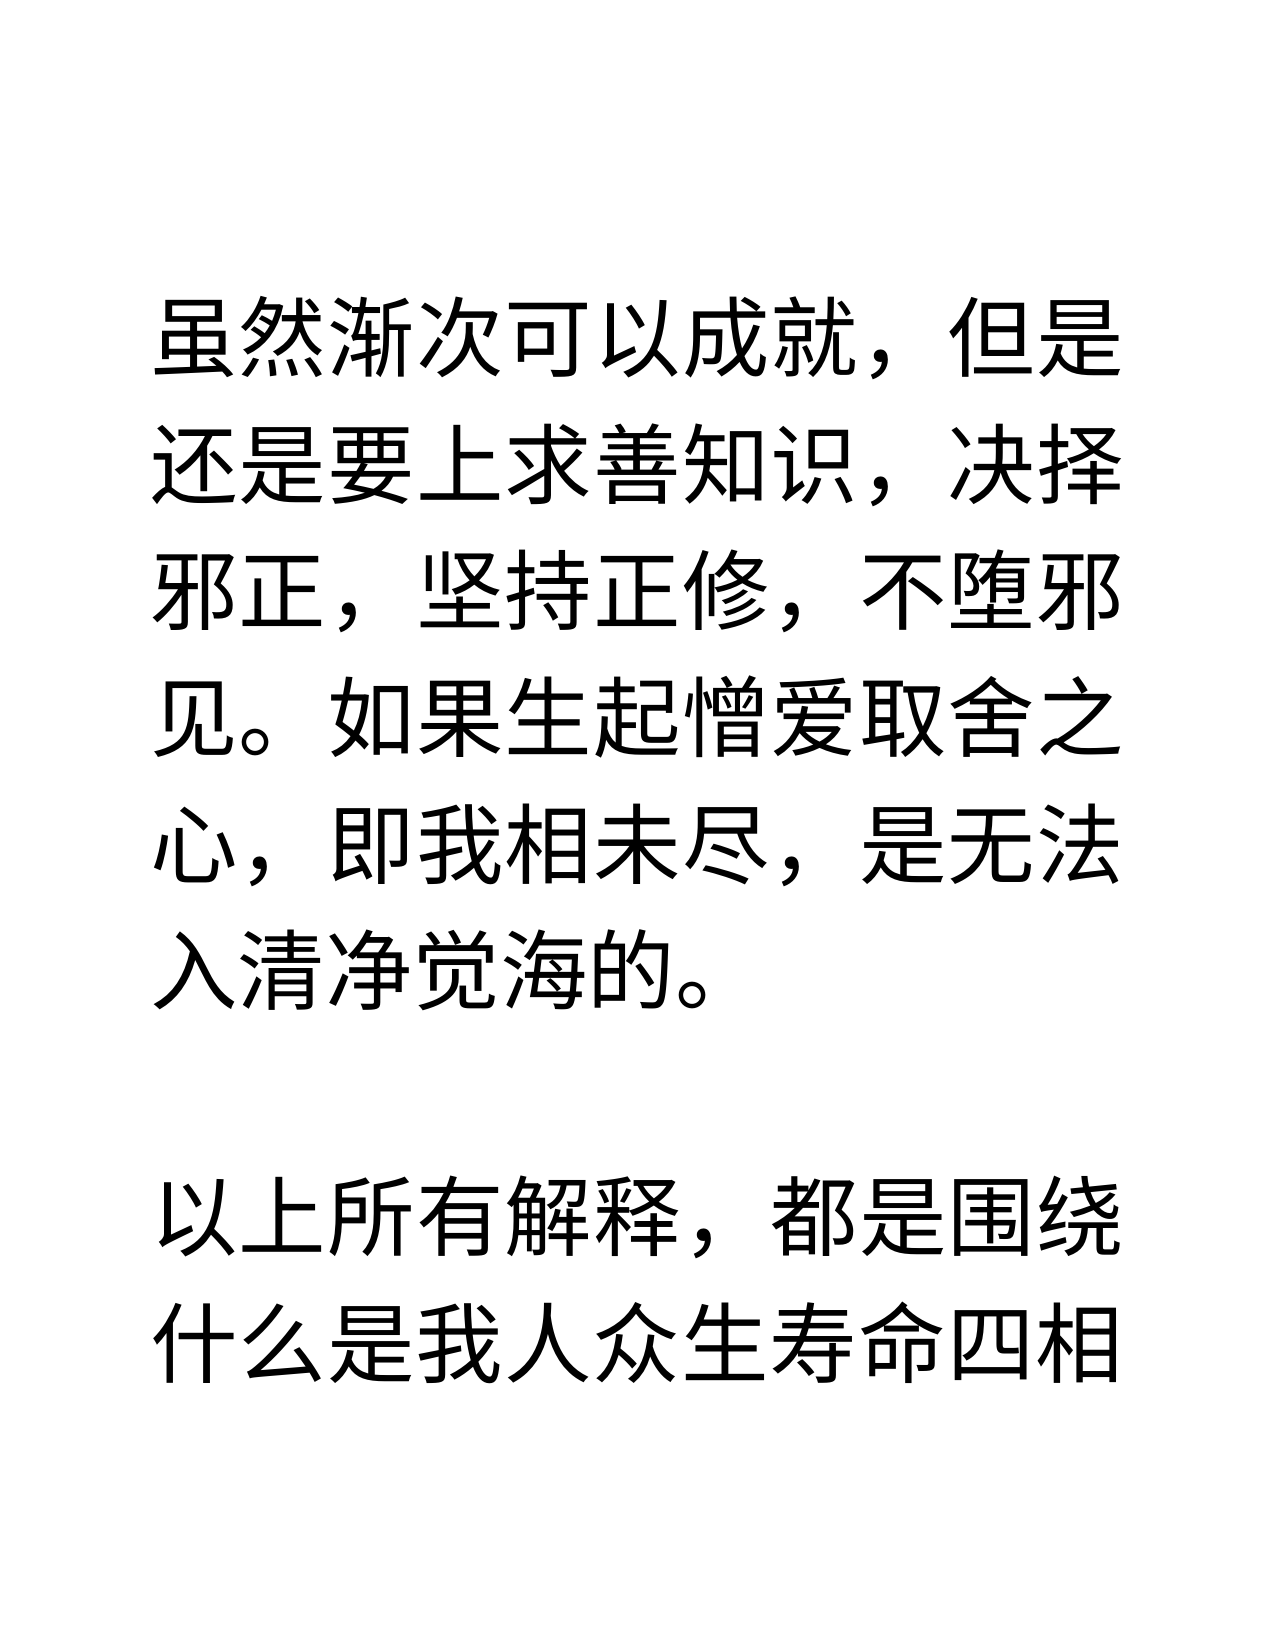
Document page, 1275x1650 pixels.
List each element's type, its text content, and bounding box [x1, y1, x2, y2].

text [150, 1148, 1125, 1402]
text 虽然渐次可以成就，但是还是要上求善知识，决择邪正，坚持正修，不堕邪见。如果生起憎爱取舍之心，即我相未尽，是无法入清净觉海的。 [150, 269, 1125, 1029]
